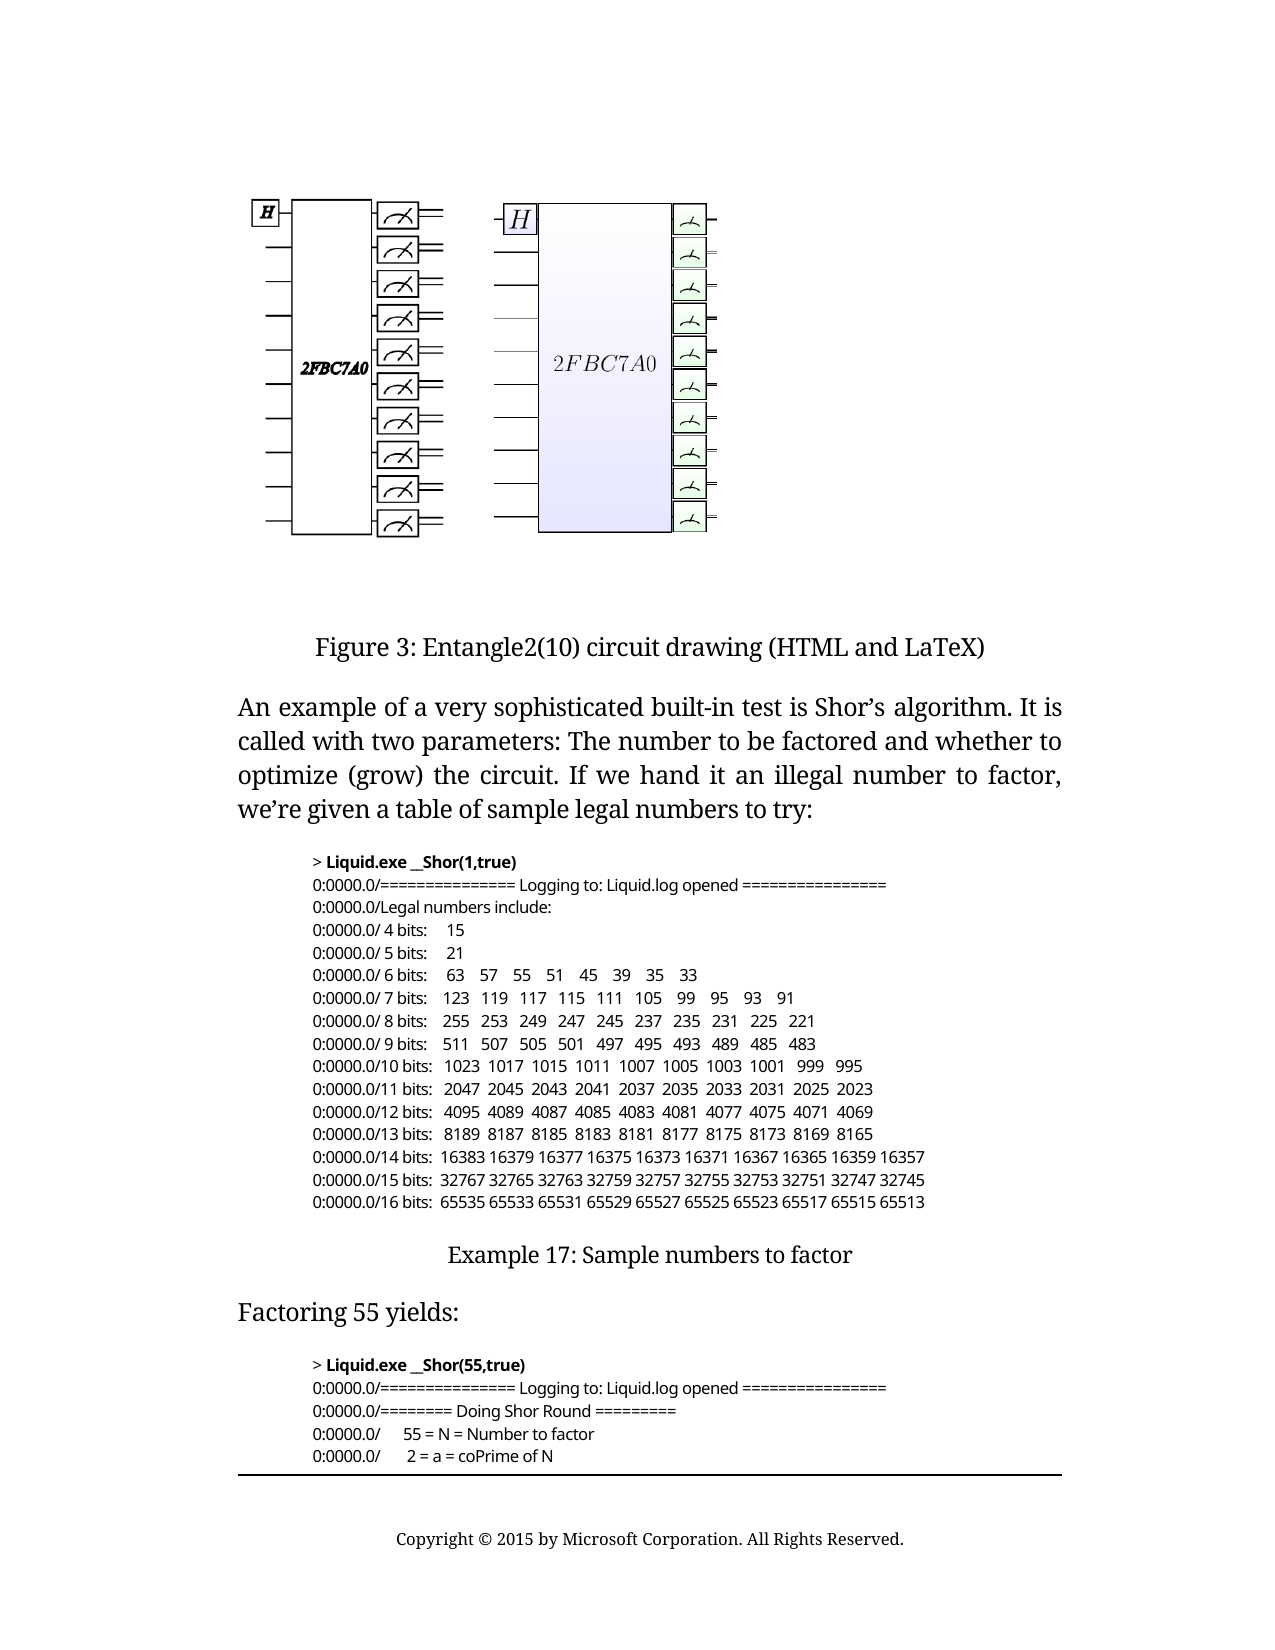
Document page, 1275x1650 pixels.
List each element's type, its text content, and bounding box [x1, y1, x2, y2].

list 0:0000.0/ 55 = N = Number to factor [312, 1422, 1062, 1445]
list 0:0000.0/=============== Logging to: Liquid.log opened ================ [312, 873, 1062, 896]
text An example of a very sophisticated built-in test is Shor’s algorithm. It is called with two parameters: The number to be factored and whether to optimize (grow) the circuit. If we hand it an illegal number to factor, we’re given a table of sample legal numbers to try: [237, 689, 1062, 825]
list 0:0000.0/=============== Logging to: Liquid.log opened ================ [312, 1377, 1062, 1399]
list > Liquid.exe __Shor(55,true) [312, 1354, 1062, 1377]
list > Liquid.exe __Shor(1,true) [312, 850, 1062, 873]
picture [480, 190, 730, 546]
list 0:0000.0/ 2 = a = coPrime of N [312, 1445, 1062, 1468]
text Factoring 55 yields: [237, 1295, 1062, 1329]
list 0:0000.0/16 bits: 65535 65533 65531 65529 65527 65525 65523 65517 65515 65513 [312, 1191, 1062, 1214]
list 0:0000.0/11 bits: 2047 2045 2043 2041 2037 2035 2033 2031 2025 2023 [312, 1077, 1062, 1100]
list 0:0000.0/ 7 bits: 123 119 117 115 111 105 99 95 93 91 [312, 987, 1062, 1009]
list 0:0000.0/13 bits: 8189 8187 8185 8183 8181 8177 8175 8173 8169 8165 [312, 1123, 1062, 1146]
picture [237, 187, 457, 546]
list 0:0000.0/ 9 bits: 511 507 505 501 497 495 493 489 485 483 [312, 1032, 1062, 1055]
list 0:0000.0/Legal numbers include: [312, 896, 1062, 918]
list 0:0000.0/12 bits: 4095 4089 4087 4085 4083 4081 4077 4075 4071 4069 [312, 1100, 1062, 1123]
list 0:0000.0/ 5 bits: 21 [312, 941, 1062, 964]
list 0:0000.0/======== Doing Shor Round ========= [312, 1399, 1062, 1422]
list 0:0000.0/15 bits: 32767 32765 32763 32759 32757 32755 32753 32751 32747 32745 [312, 1168, 1062, 1191]
list 0:0000.0/10 bits: 1023 1017 1015 1011 1007 1005 1003 1001 999 995 [312, 1055, 1062, 1077]
list 0:0000.0/ 4 bits: 15 [312, 918, 1062, 941]
list 0:0000.0/ 6 bits: 63 57 55 51 45 39 35 33 [312, 964, 1062, 987]
list 0:0000.0/14 bits: 16383 16379 16377 16375 16373 16371 16367 16365 16359 16357 [312, 1146, 1062, 1168]
list 0:0000.0/ 8 bits: 255 253 249 247 245 237 235 231 225 221 [312, 1009, 1062, 1032]
